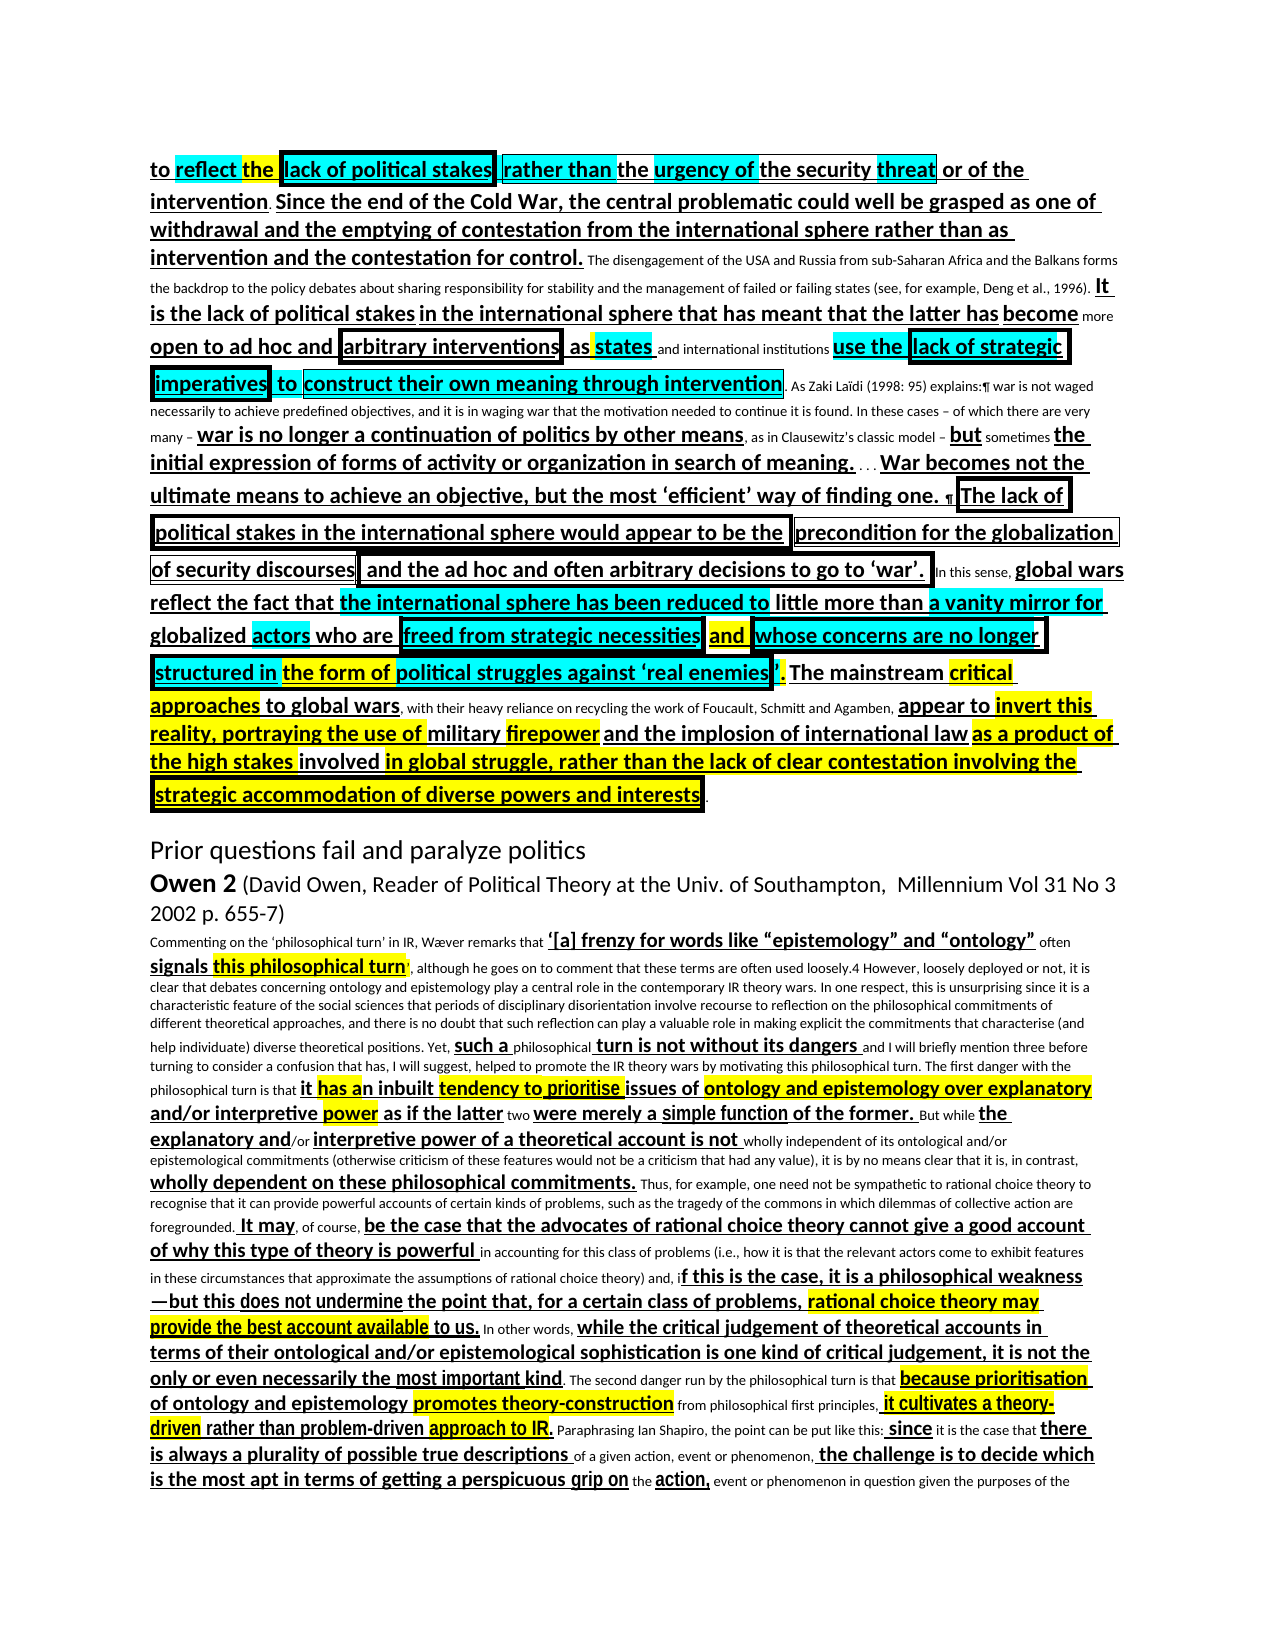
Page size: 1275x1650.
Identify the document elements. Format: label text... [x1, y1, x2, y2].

text Owen 2 (David Owen, Reader of Political Theory at the Univ. of Southampton, Millennium Vol 31 No 3 2002 p. 655-7) [150, 866, 1125, 927]
subtitle Prior questions fail and paralyze politics [150, 833, 1125, 866]
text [150, 150, 1125, 813]
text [150, 927, 1095, 1492]
